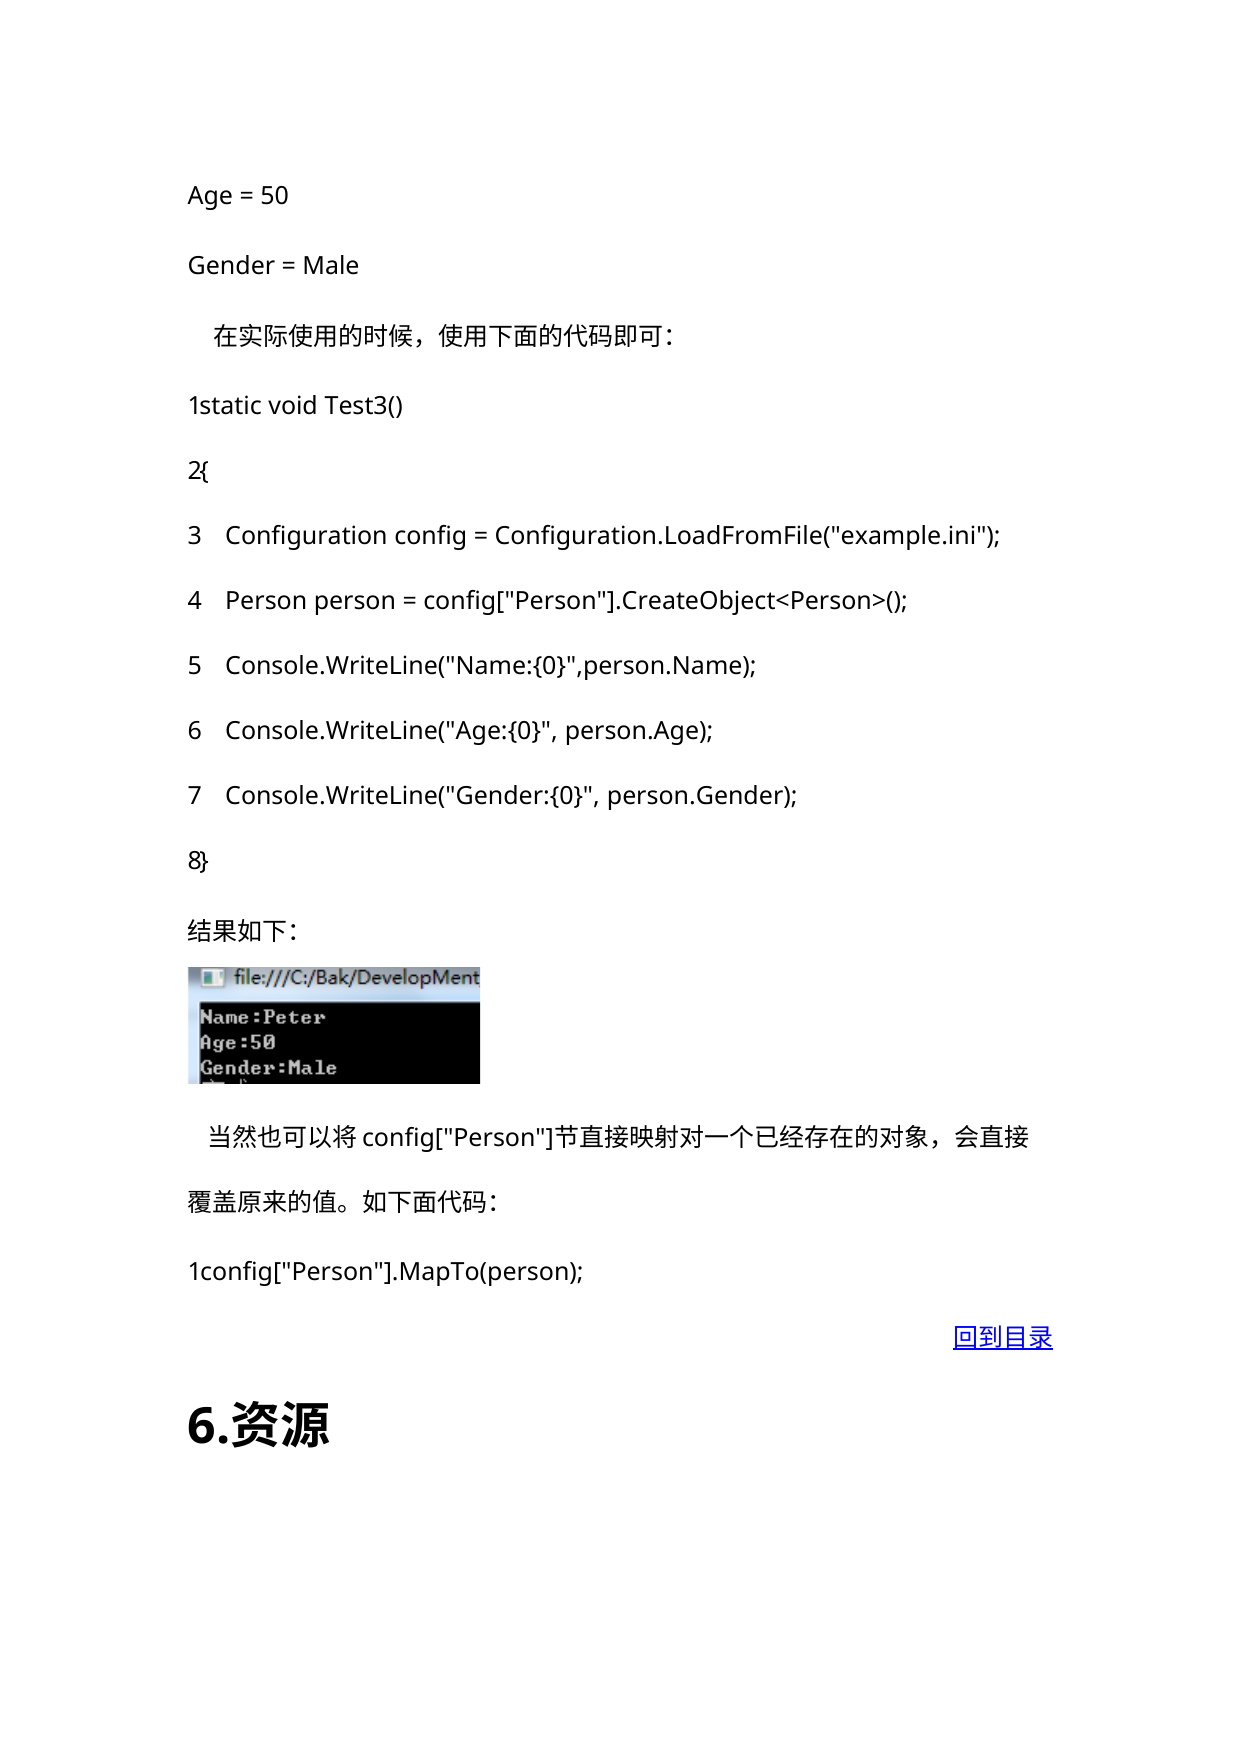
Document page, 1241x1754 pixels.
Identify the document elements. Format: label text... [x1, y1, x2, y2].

text 在实际使用的时候，使用下面的代码即可： [187, 302, 1053, 367]
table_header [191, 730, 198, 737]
picture [187, 967, 481, 1084]
text Age = 50 [187, 162, 1053, 227]
text 6.资源 [187, 1373, 1053, 1470]
text Gender = Male [187, 232, 1053, 297]
table_header config["Person"].MapTo(person); [200, 1238, 587, 1303]
text 回到目录 [187, 1303, 1053, 1368]
text 当然也可以将config["Person"]节直接映射对一个已经存在的对象，会直接覆盖原来的值。如下面代码： [187, 1103, 1053, 1233]
table_header static void Test3() { Configuration config = Configuration.LoadFromFile("example.ini"); Person person = config["Person"].CreateObject<Person>(); Console.WriteLine("Name:{0}",person.Name); Console.WriteLine("Age:{0}", person.Age); Console.WriteLine("Gender:{0}", person.Gender); } [199, 372, 1087, 892]
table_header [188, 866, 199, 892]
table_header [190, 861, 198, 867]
text 结果如下： [187, 897, 1053, 962]
